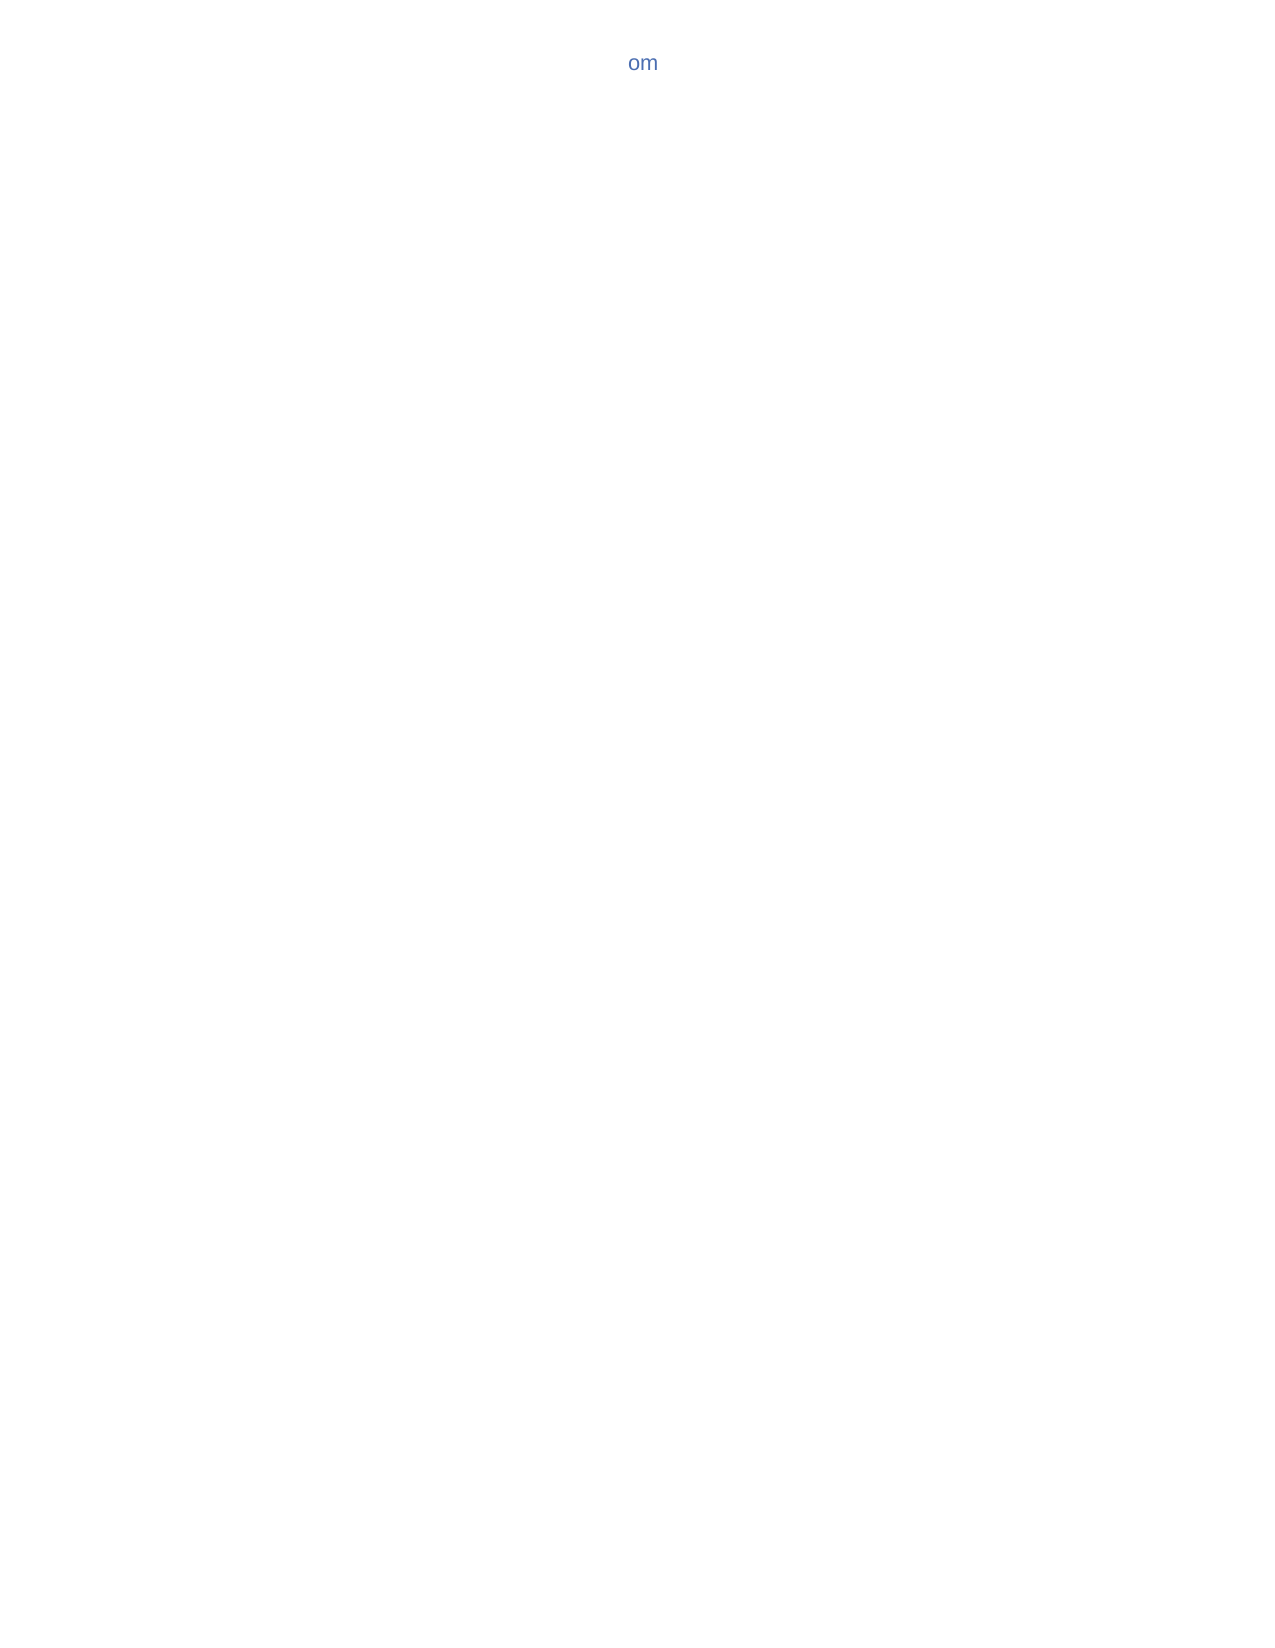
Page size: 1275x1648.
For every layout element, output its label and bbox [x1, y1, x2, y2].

text [171, 50, 1115, 75]
